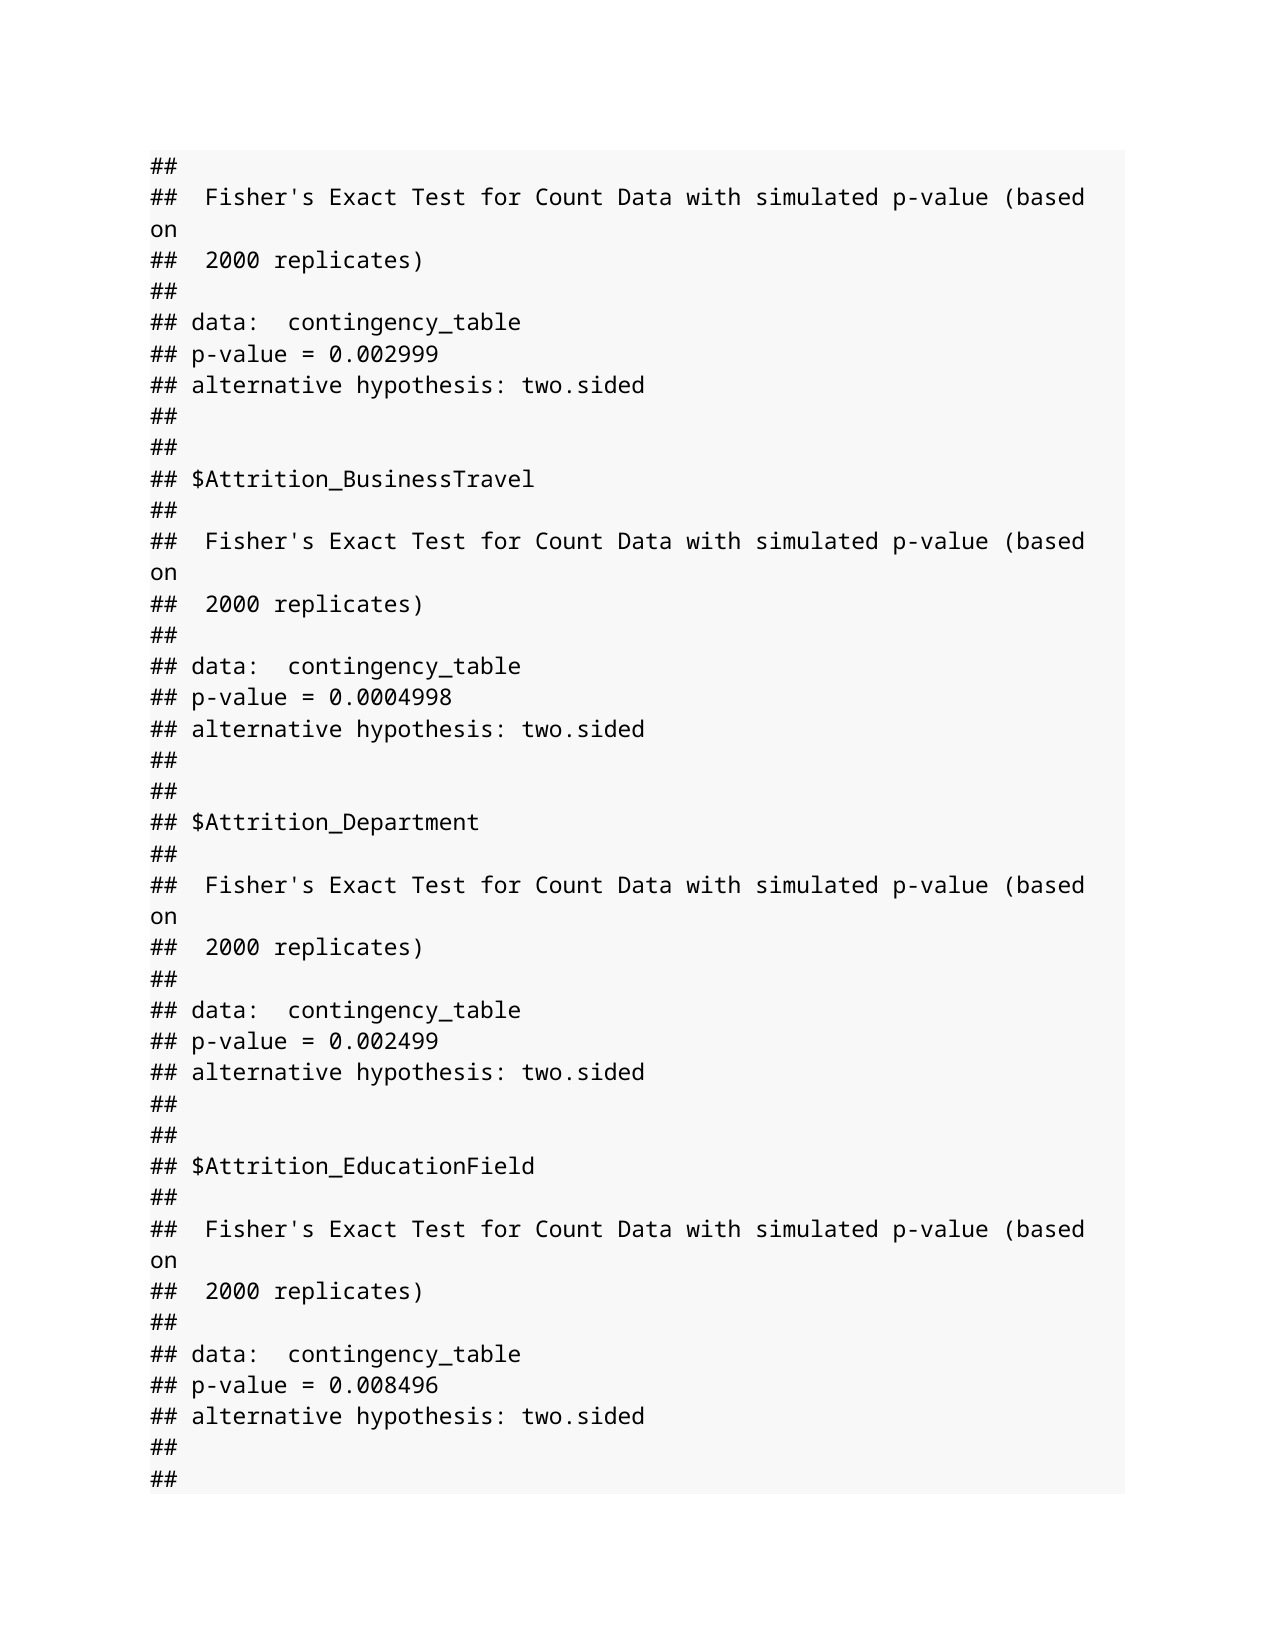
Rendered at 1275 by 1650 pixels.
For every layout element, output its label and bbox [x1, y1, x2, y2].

text [150, 150, 1125, 1494]
